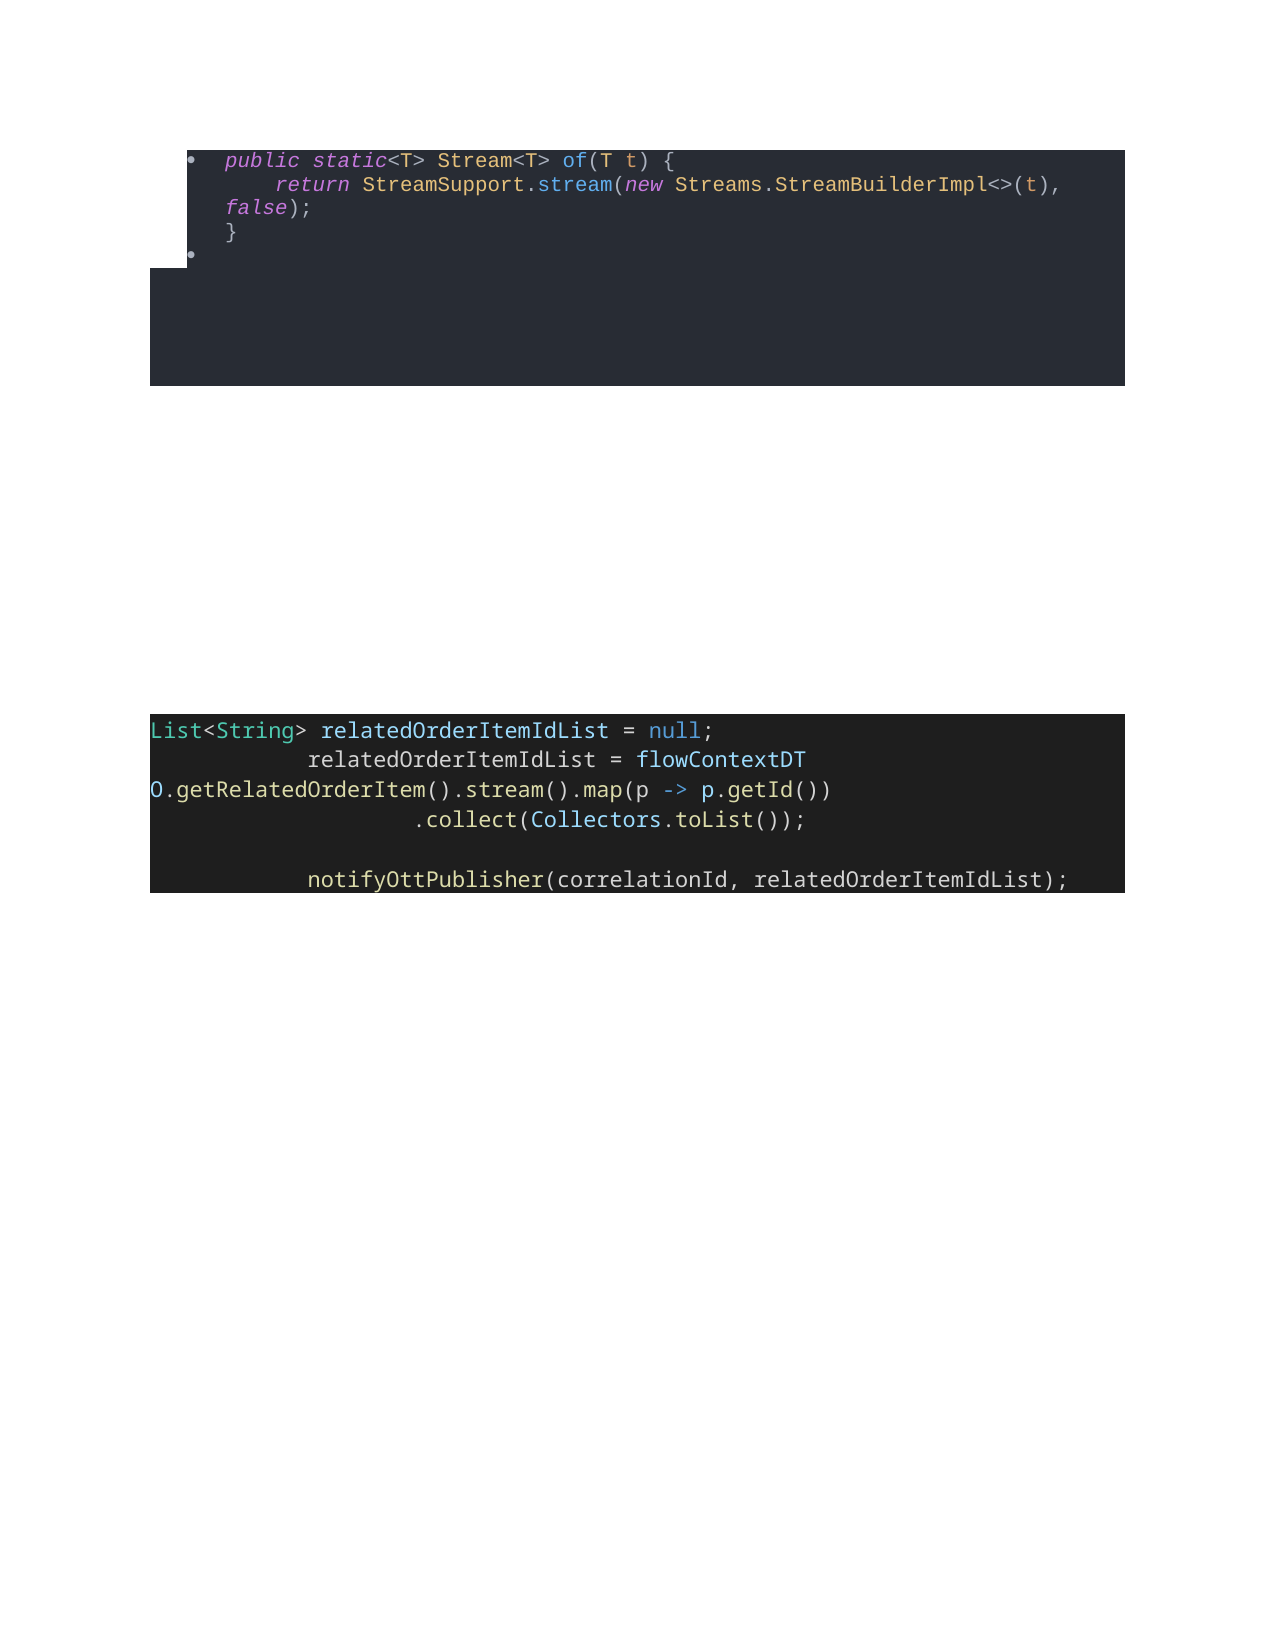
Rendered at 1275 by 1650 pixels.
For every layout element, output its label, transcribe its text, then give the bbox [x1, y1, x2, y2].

text List<String> relatedOrderItemIdList = null; [150, 714, 1125, 744]
text notifyOttPublisher(correlationId, relatedOrderItemIdList); [150, 863, 1125, 893]
text relatedOrderItemIdList = flowContextDTO.getRelatedOrderItem().stream().map(p -> p.getId()) [150, 744, 1125, 804]
list public static<T> Stream<T> of(T t) { return StreamSupport.stream(new Streams.StreamBuilderImpl<>(t), false); } [187, 150, 1125, 244]
text .collect(Collectors.toList()); [150, 804, 1125, 834]
